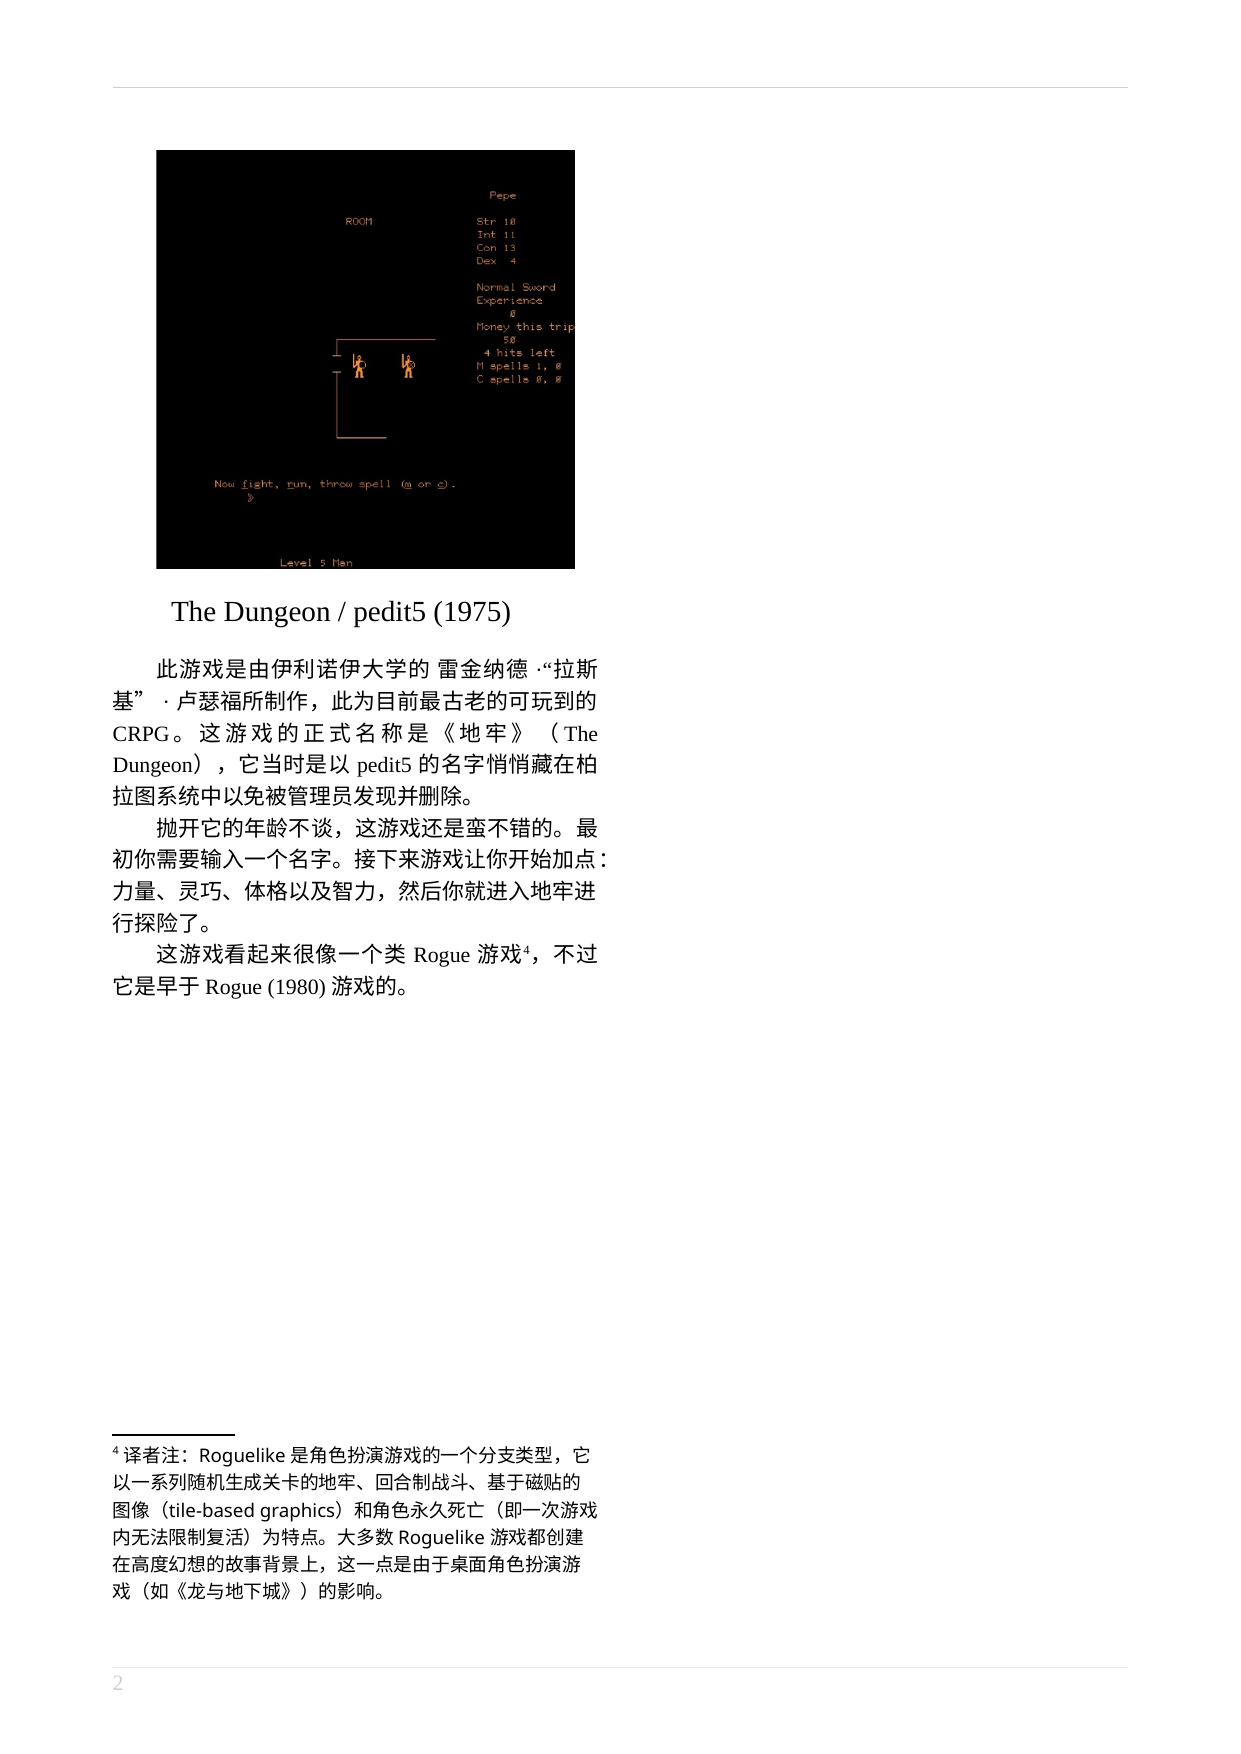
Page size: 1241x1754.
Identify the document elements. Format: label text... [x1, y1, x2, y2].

text The Dungeon / pedit5 (1975) [112, 594, 598, 627]
picture [156, 150, 575, 569]
text 此游戏是由伊利诺伊大学的 雷金纳德 ·“拉斯基” · 卢瑟福所制作，此为目前最古老的可玩到的 CRPG。这游戏的正式名称是《地牢》（The Dungeon），它当时是以 pedit5 的名字悄悄藏在柏拉图系统中以免被管理员发现并删除。 [112, 652, 598, 811]
text 这游戏看起来很像一个类 Rogue 游戏，不过它是早于 Rogue (1980) 游戏的。 [112, 937, 598, 1001]
text 抛开它的年龄不谈，这游戏还是蛮不错的。最初你需要输入一个名字。接下来游戏让你开始加点：力量、灵巧、体格以及智力，然后你就进入地牢进行探险了。 [112, 811, 598, 937]
